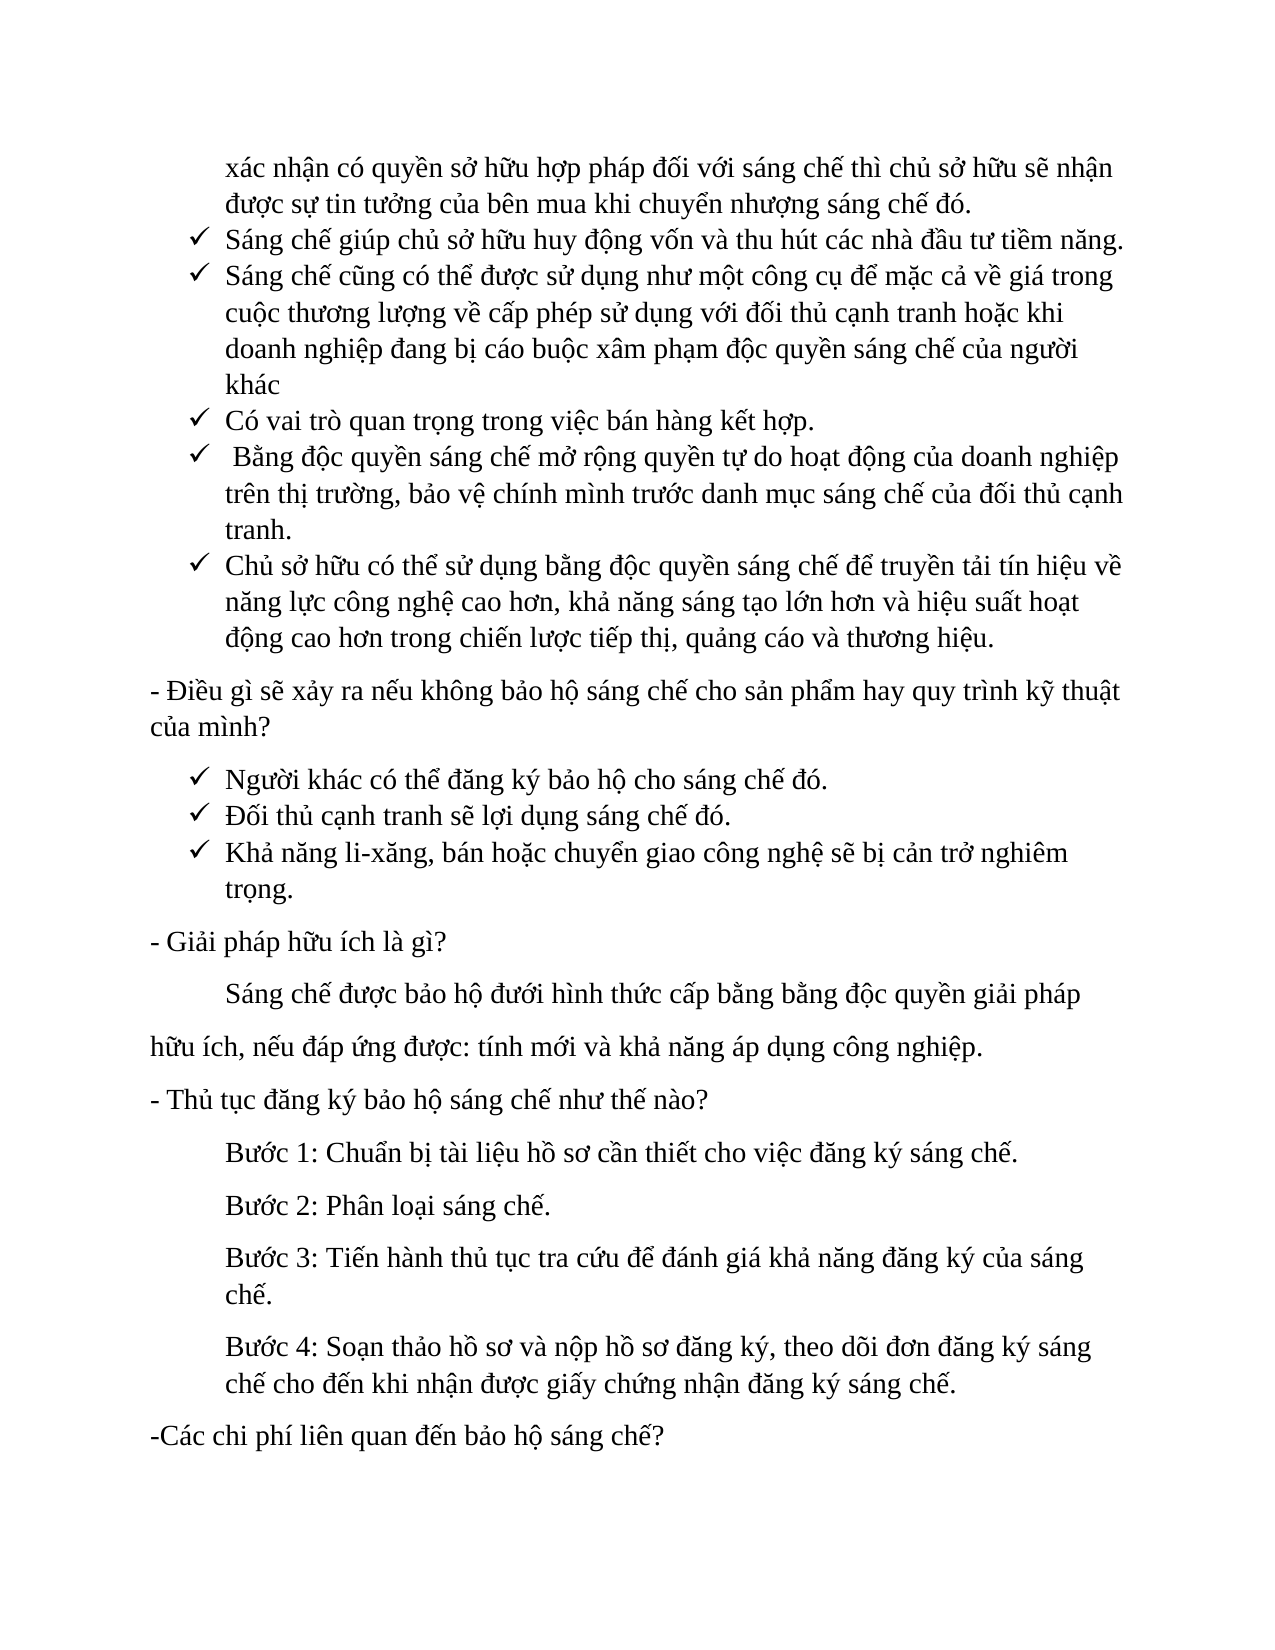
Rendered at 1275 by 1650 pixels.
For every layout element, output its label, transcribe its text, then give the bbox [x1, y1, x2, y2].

text Bước 3: Tiến hành thủ tục tra cứu để đánh giá khả năng đăng ký của sáng chế. [225, 1241, 1125, 1310]
list Bằng độc quyền sáng chế mở rộng quyền tự do hoạt động của doanh nghiệp trên thị trường, bảo vệ chính mình trước danh mục sáng chế của đối thủ cạnh tranh. [187, 439, 1125, 545]
text -Các chi phí liên quan đến bảo hộ sáng chế? [150, 1418, 1125, 1452]
text - Thủ tục đăng ký bảo hộ sáng chế như thế nào? [150, 1082, 1125, 1116]
text Bước 2: Phân loại sáng chế. [150, 1188, 1125, 1221]
text Bước 4: Soạn thảo hồ sơ và nộp hồ sơ đăng ký, theo dõi đơn đăng ký sáng chế cho đến khi nhận được giấy chứng nhận đăng ký sáng chế. [225, 1329, 1125, 1399]
text - Điều gì sẽ xảy ra nếu không bảo hộ sáng chế cho sản phẩm hay quy trình kỹ thuật của mình? [150, 673, 1125, 743]
list Chủ sở hữu có thể sử dụng bằng độc quyền sáng chế để truyền tải tín hiệu về năng lực công nghệ cao hơn, khả năng sáng tạo lớn hơn và hiệu suất hoạt động cao hơn trong chiến lược tiếp thị, quảng cáo và thương hiệu. [187, 548, 1125, 654]
list Có vai trò quan trọng trong việc bán hàng kết hợp. [187, 403, 1125, 437]
text - Giải pháp hữu ích là gì? [150, 924, 1125, 957]
text Bước 1: Chuẩn bị tài liệu hồ sơ cần thiết cho việc đăng ký sáng chế. [150, 1135, 1125, 1168]
list Sáng chế giúp chủ sở hữu huy động vốn và thu hút các nhà đầu tư tiềm năng. [187, 222, 1125, 256]
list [187, 150, 1125, 220]
text hữu ích, nếu đáp ứng được: tính mới và khả năng áp dụng công nghiệp. [150, 1029, 1125, 1063]
list Đối thủ cạnh tranh sẽ lợi dụng sáng chế đó. [187, 798, 1125, 832]
list Sáng chế cũng có thể được sử dụng như một công cụ để mặc cả về giá trong cuộc thương lượng về cấp phép sử dụng với đối thủ cạnh tranh hoặc khi doanh nghiệp đang bị cáo buộc xâm phạm độc quyền sáng chế của người khác [187, 258, 1125, 401]
text Sáng chế được bảo hộ đưới hình thức cấp bằng bằng độc quyền giải pháp [150, 977, 1125, 1010]
list Khả năng li-xăng, bán hoặc chuyển giao công nghệ sẽ bị cản trở nghiêm trọng. [187, 835, 1125, 904]
list Người khác có thể đăng ký bảo hộ cho sáng chế đó. [187, 762, 1125, 796]
